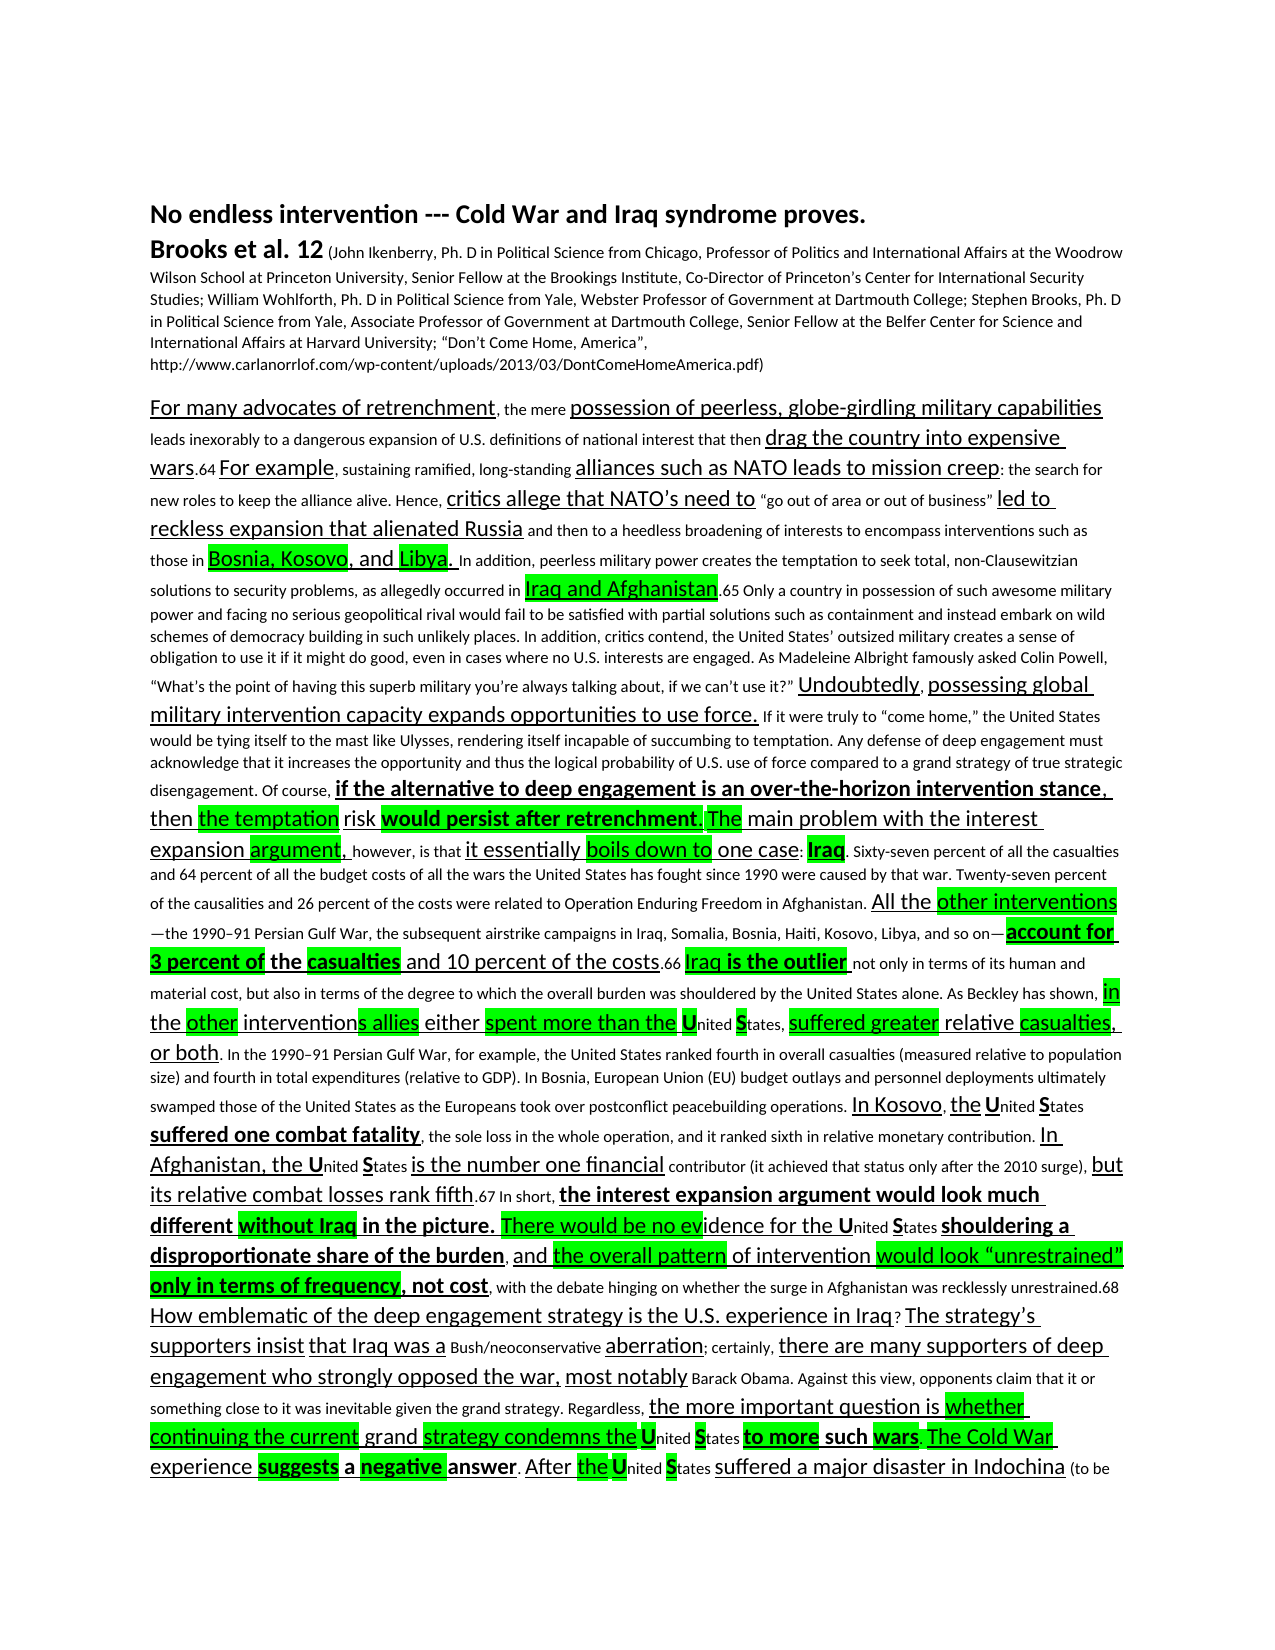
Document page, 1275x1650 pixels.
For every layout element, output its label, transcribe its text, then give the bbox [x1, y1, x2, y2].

text No endless intervention --- Cold War and Iraq syndrome proves. [150, 197, 1125, 230]
text Brooks et al. 12 (John Ikenberry, Ph. D in Political Science from Chicago, Professor of Politics and International Affairs at the Woodrow Wilson School at Princeton University, Senior Fellow at the Brookings Institute, Co-Director of Princeton’s Center for International Security Studies; William Wohlforth, Ph. D in Political Science from Yale, Webster Professor of Government at Dartmouth College; Stephen Brooks, Ph. D in Political Science from Yale, Associate Professor of Government at Dartmouth College, Senior Fellow at the Belfer Center for Science and International Affairs at Harvard University; “Don’t Come Home, America”, http://www.carlanorrlof.com/wp-content/uploads/2013/03/DontComeHomeAmerica.pdf) [150, 232, 1125, 375]
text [150, 393, 1125, 1481]
